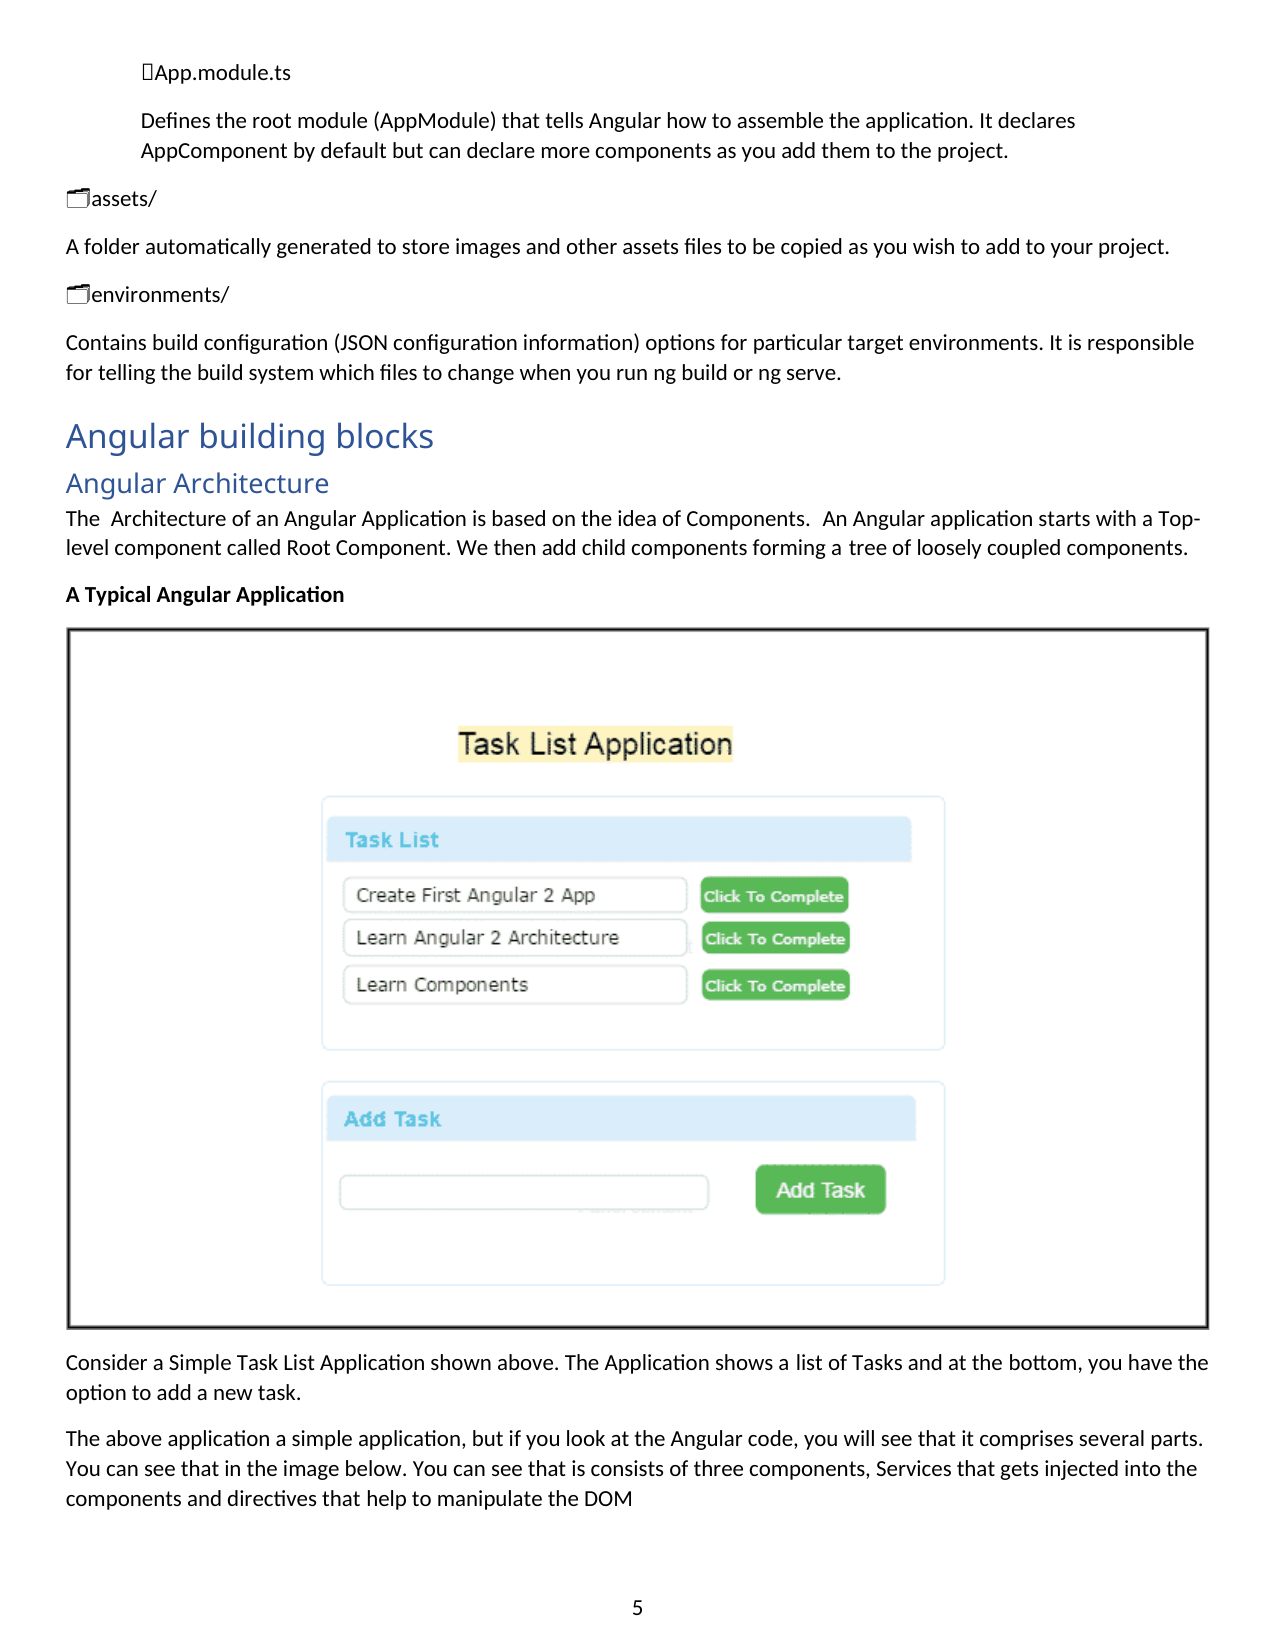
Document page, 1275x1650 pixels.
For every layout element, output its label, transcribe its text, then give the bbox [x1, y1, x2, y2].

text 🗂environments/ [66, 278, 1209, 309]
text 📝App.module.ts [141, 56, 1209, 87]
text A folder automatically generated to store images and other assets files to be copied as you wish to add to your project. [66, 232, 1209, 260]
text Consider a Simple Task List Application shown above. The Application shows a list of Tasks and at the bottom, you have the option to add a new task. [66, 1348, 1209, 1406]
text The Architecture of an Angular Application is based on the idea of Components. An Angular application starts with a Top-level component called Root Component. We then add child components forming a tree of loosely coupled components. [66, 504, 1209, 561]
subtitle Angular building blocks [66, 412, 1209, 458]
text The above application a simple application, but if you look at the Angular code, you will see that it comprises several parts. You can see that in the image below. You can see that is consists of three components, Services that gets injected into the components and directives that help to manipulate the DOM [66, 1424, 1209, 1512]
text A Typical Angular Application [66, 580, 1209, 608]
text Defines the root module (AppModule) that tells Angular how to assemble the application. It declares AppComponent by default but can declare more components as you add them to the project. [141, 106, 1209, 164]
subtitle Angular Architecture [66, 465, 1209, 502]
text Contains build configuration (JSON configuration information) options for particular target environments. It is responsible for telling the build system which files to change when you run ng build or ng serve. [66, 328, 1209, 386]
picture [65, 626, 1210, 1330]
text 🗂assets/ [66, 182, 1209, 213]
